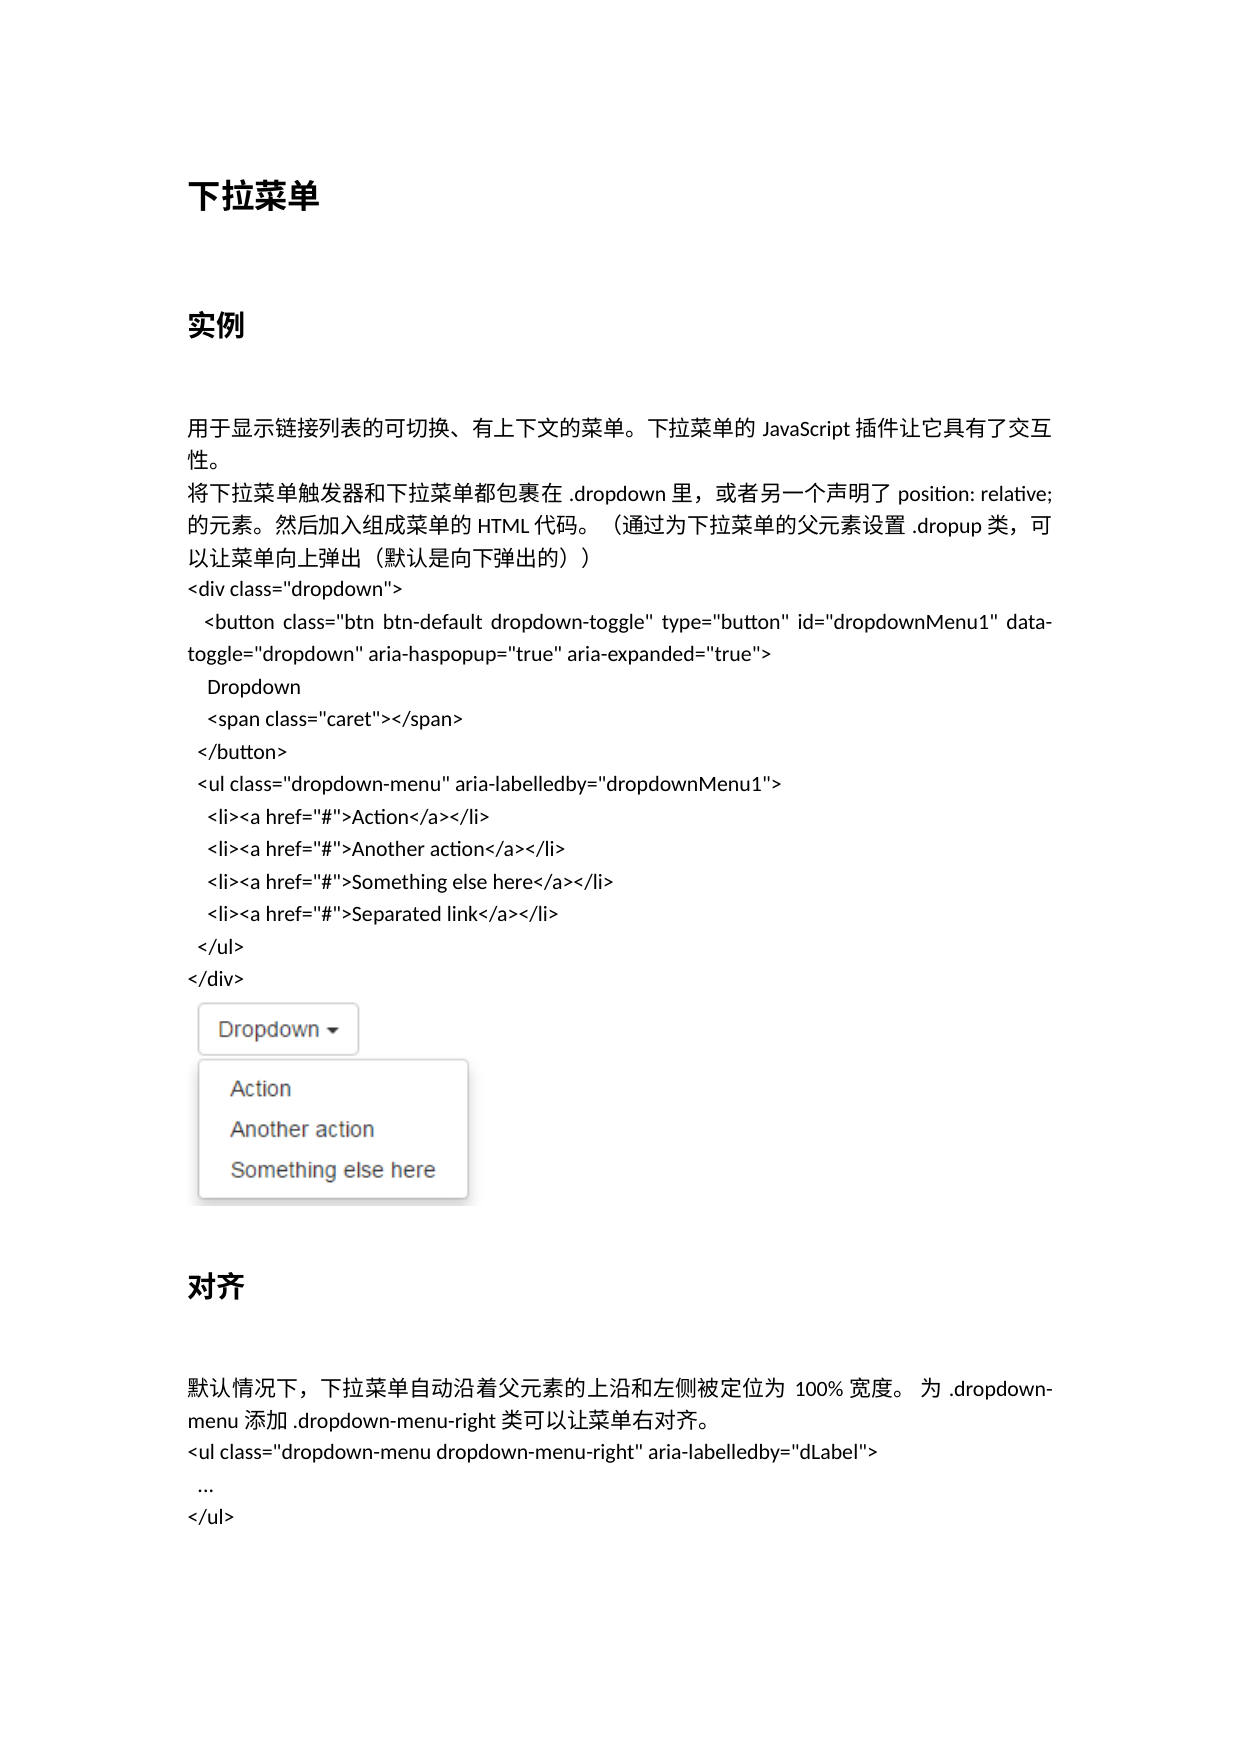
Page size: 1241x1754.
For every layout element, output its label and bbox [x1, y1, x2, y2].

picture [187, 995, 532, 1206]
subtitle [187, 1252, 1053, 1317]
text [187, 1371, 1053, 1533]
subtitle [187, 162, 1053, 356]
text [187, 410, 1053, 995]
